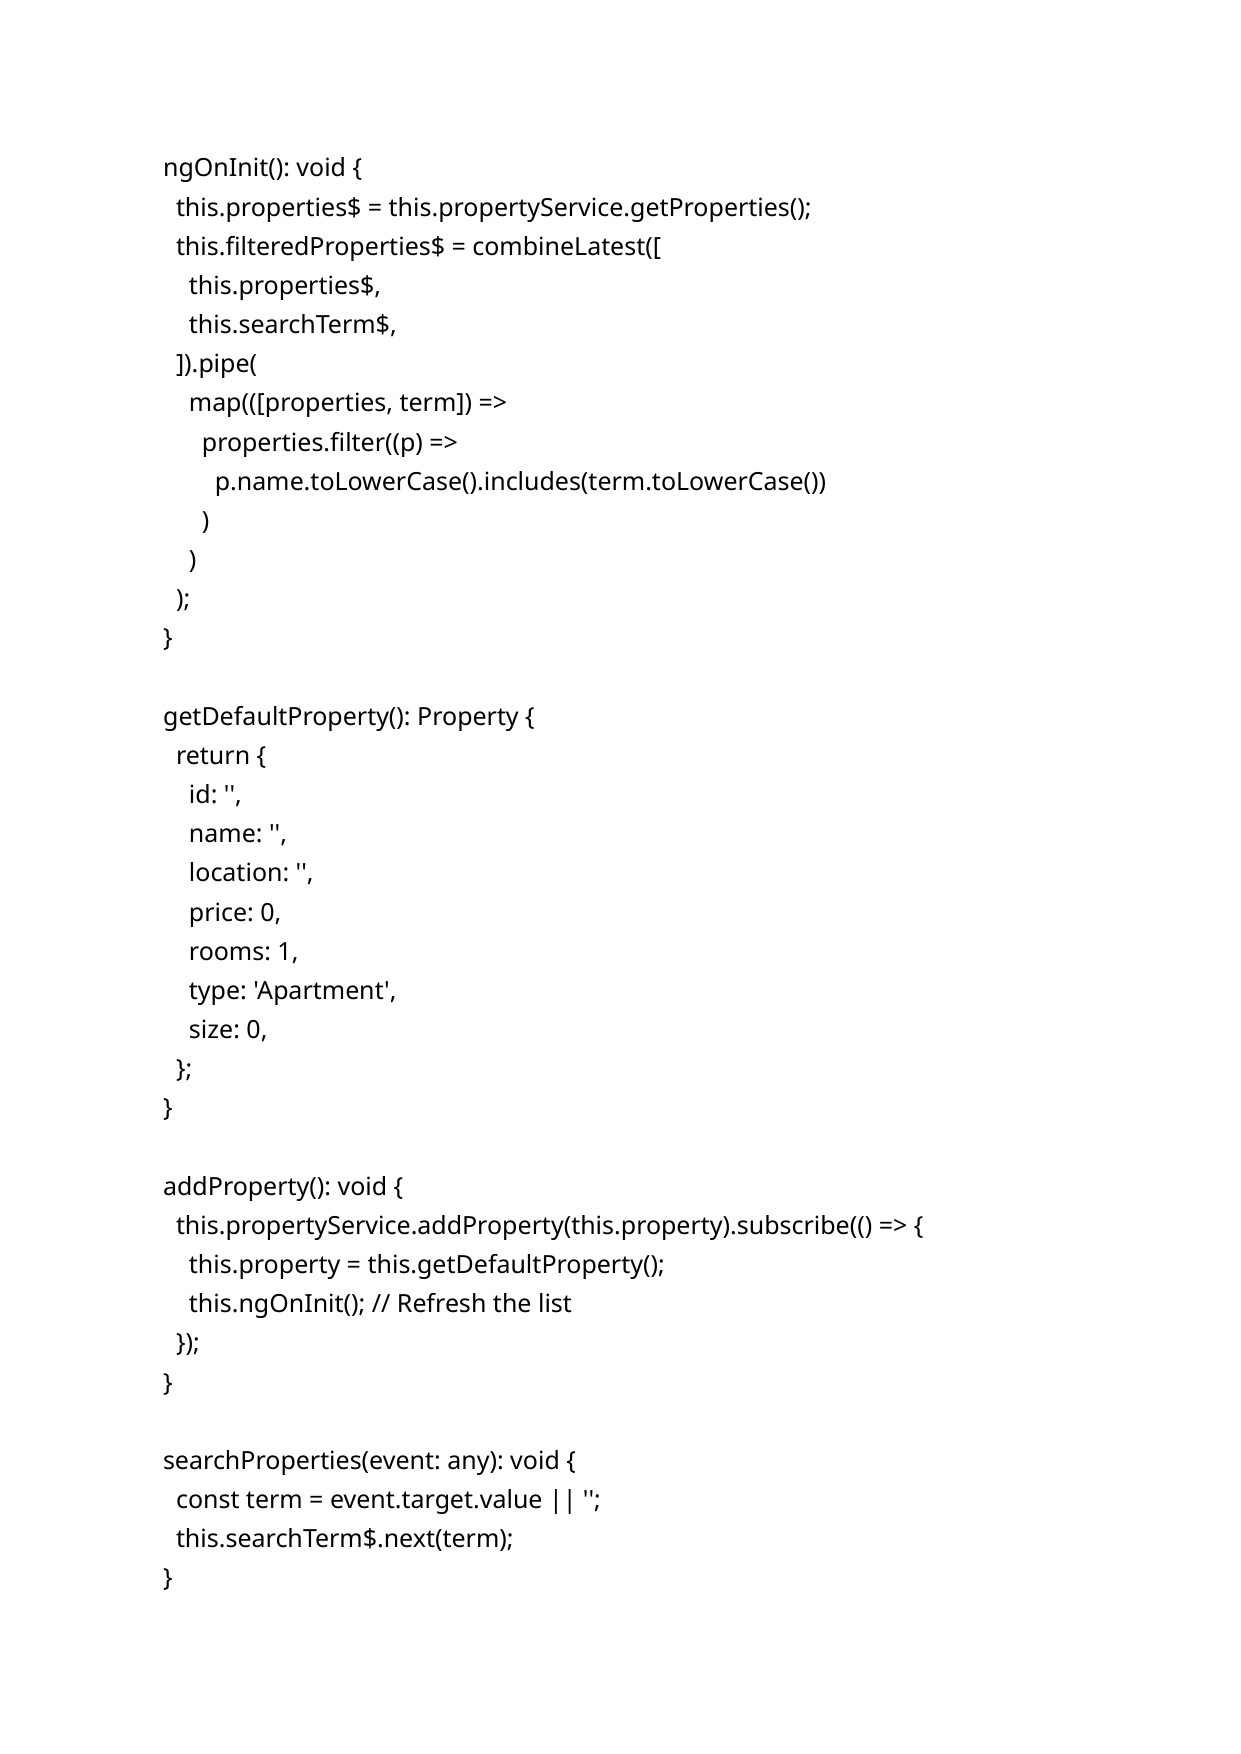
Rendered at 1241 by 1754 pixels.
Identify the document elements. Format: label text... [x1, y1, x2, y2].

text price: 0, [150, 894, 1090, 928]
text type: 'Apartment', [150, 972, 1090, 1007]
text id: '', [150, 777, 1090, 811]
text location: '', [150, 855, 1090, 889]
text name: '', [150, 816, 1090, 850]
text const term = event.target.value || ''; [150, 1482, 1090, 1516]
text this.properties$ = this.propertyService.getProperties(); [150, 189, 1090, 223]
text this.searchTerm$, [150, 307, 1090, 341]
text properties.filter((p) => [150, 424, 1090, 458]
text this.filteredProperties$ = combineLatest([ [150, 228, 1090, 262]
text return { [150, 737, 1090, 772]
text this.propertyService.addProperty(this.property).subscribe(() => { [150, 1207, 1090, 1242]
text this.properties$, [150, 267, 1090, 302]
text ) [150, 502, 1090, 537]
text getDefaultProperty(): Property { [150, 698, 1090, 732]
text }); [150, 1325, 1090, 1359]
text } [150, 620, 1090, 654]
text this.ngOnInit(); // Refresh the list [150, 1286, 1090, 1320]
text ]).pipe( [150, 346, 1090, 380]
text ngOnInit(): void { [150, 150, 1090, 184]
text map(([properties, term]) => [150, 385, 1090, 419]
text size: 0, [150, 1012, 1090, 1046]
text }; [150, 1051, 1090, 1085]
text p.name.toLowerCase().includes(term.toLowerCase()) [150, 463, 1090, 497]
text } [150, 1364, 1090, 1398]
text this.property = this.getDefaultProperty(); [150, 1247, 1090, 1281]
text addProperty(): void { [150, 1168, 1090, 1202]
text } [150, 1090, 1090, 1124]
text this.searchTerm$.next(term); [150, 1521, 1090, 1555]
text ) [150, 542, 1090, 576]
text searchProperties(event: any): void { [150, 1442, 1090, 1477]
text } [150, 1560, 1090, 1594]
text ); [150, 581, 1090, 615]
text rooms: 1, [150, 933, 1090, 967]
